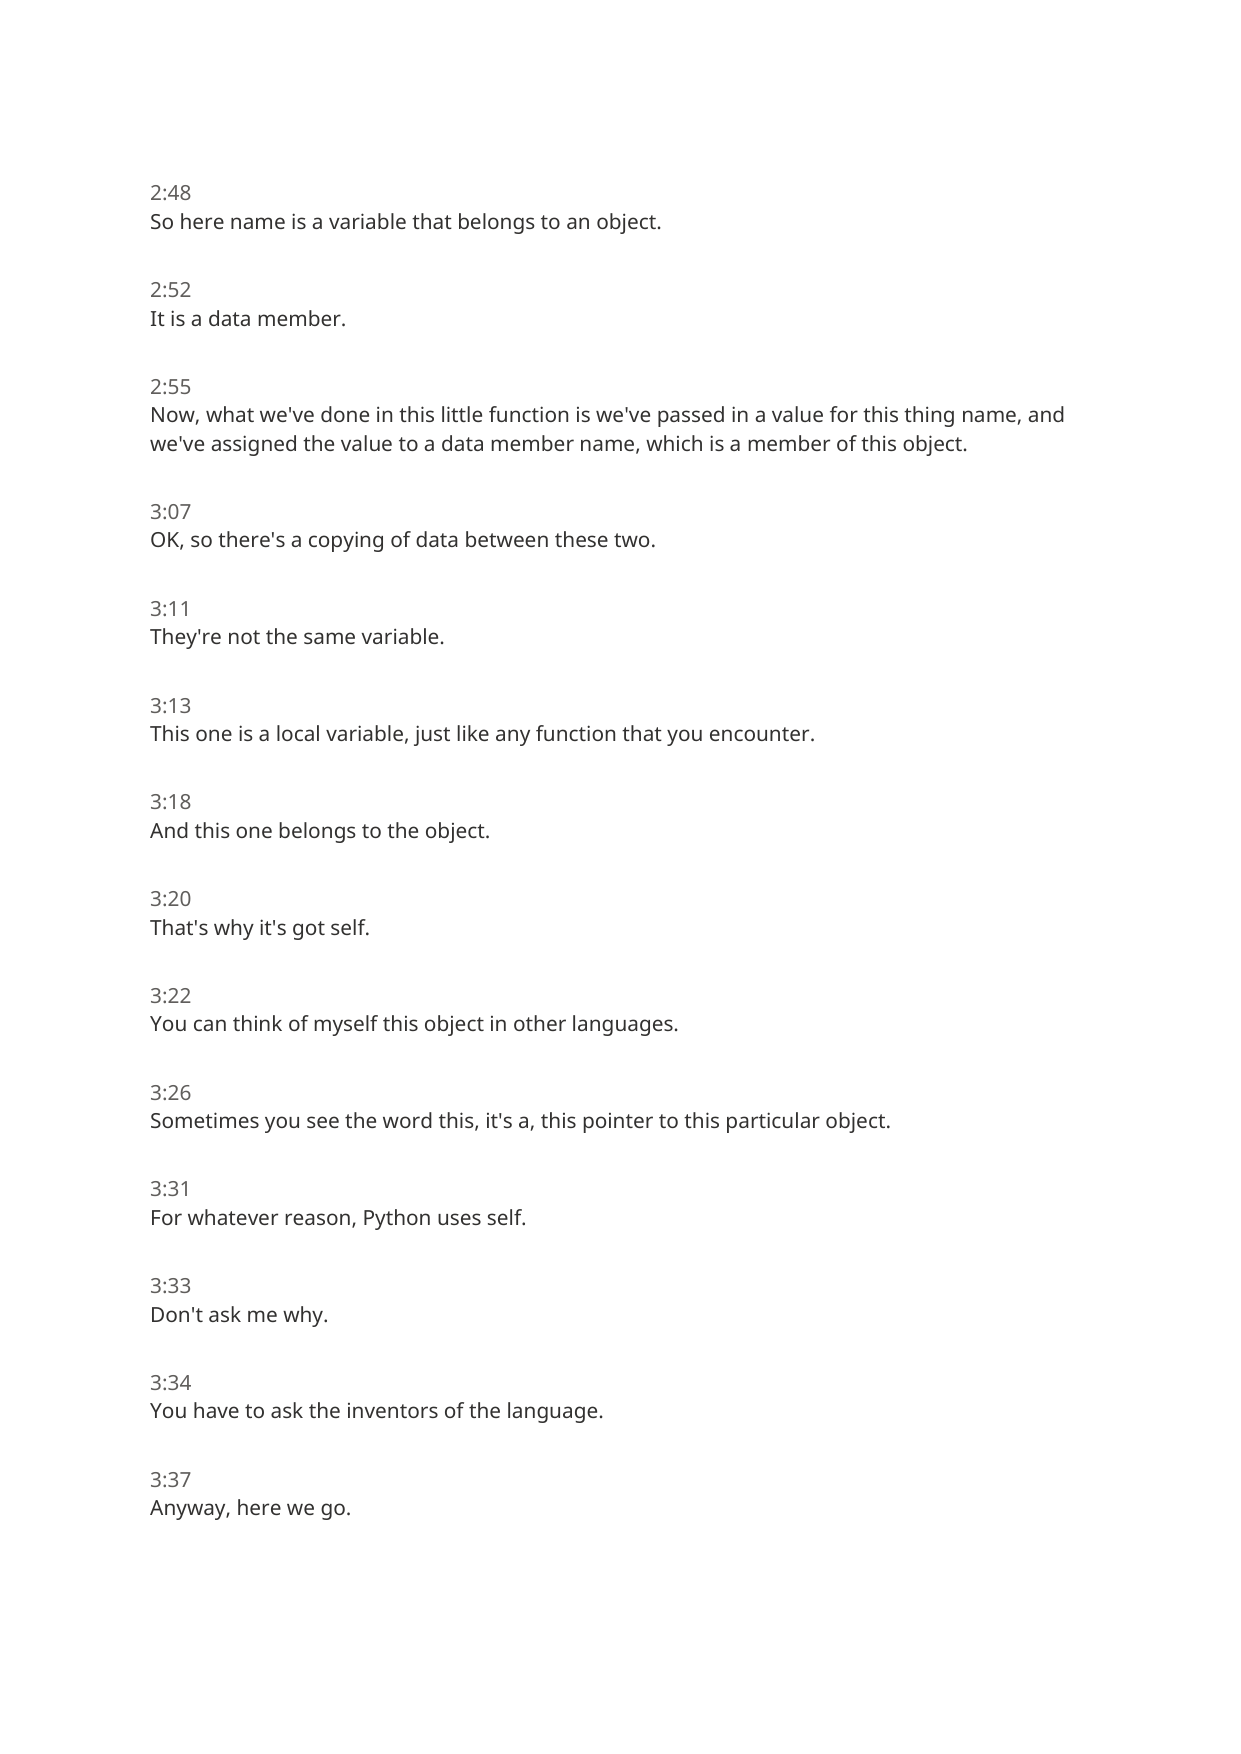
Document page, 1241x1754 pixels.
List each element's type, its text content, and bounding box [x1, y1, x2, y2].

text 3:20 That's why it's got self. [150, 856, 1090, 941]
text 3:26 Sometimes you see the word this, it's a, this pointer to this particular object. [150, 1049, 1090, 1135]
text 2:55 Now, what we've done in this little function is we've passed in a value for this thing name, and we've assigned the value to a data member name, which is a member of this object. [150, 343, 1090, 457]
text 3:33 Don't ask me why. [150, 1243, 1090, 1328]
text 3:22 You can think of myself this object in other languages. [150, 953, 1090, 1038]
text 2:52 It is a data member. [150, 247, 1090, 332]
text 3:31 For whatever reason, Python uses self. [150, 1146, 1090, 1231]
text 3:07 OK, so there's a copying of data between these two. [150, 469, 1090, 554]
text 3:13 This one is a local variable, just like any function that you encounter. [150, 662, 1090, 748]
text 3:37 Anyway, here we go. [150, 1436, 1090, 1522]
text 3:18 And this one belongs to the object. [150, 759, 1090, 844]
text 3:34 You have to ask the inventors of the language. [150, 1340, 1090, 1425]
text 2:48 So here name is a variable that belongs to an object. [150, 150, 1090, 235]
text 3:11 They're not the same variable. [150, 566, 1090, 651]
